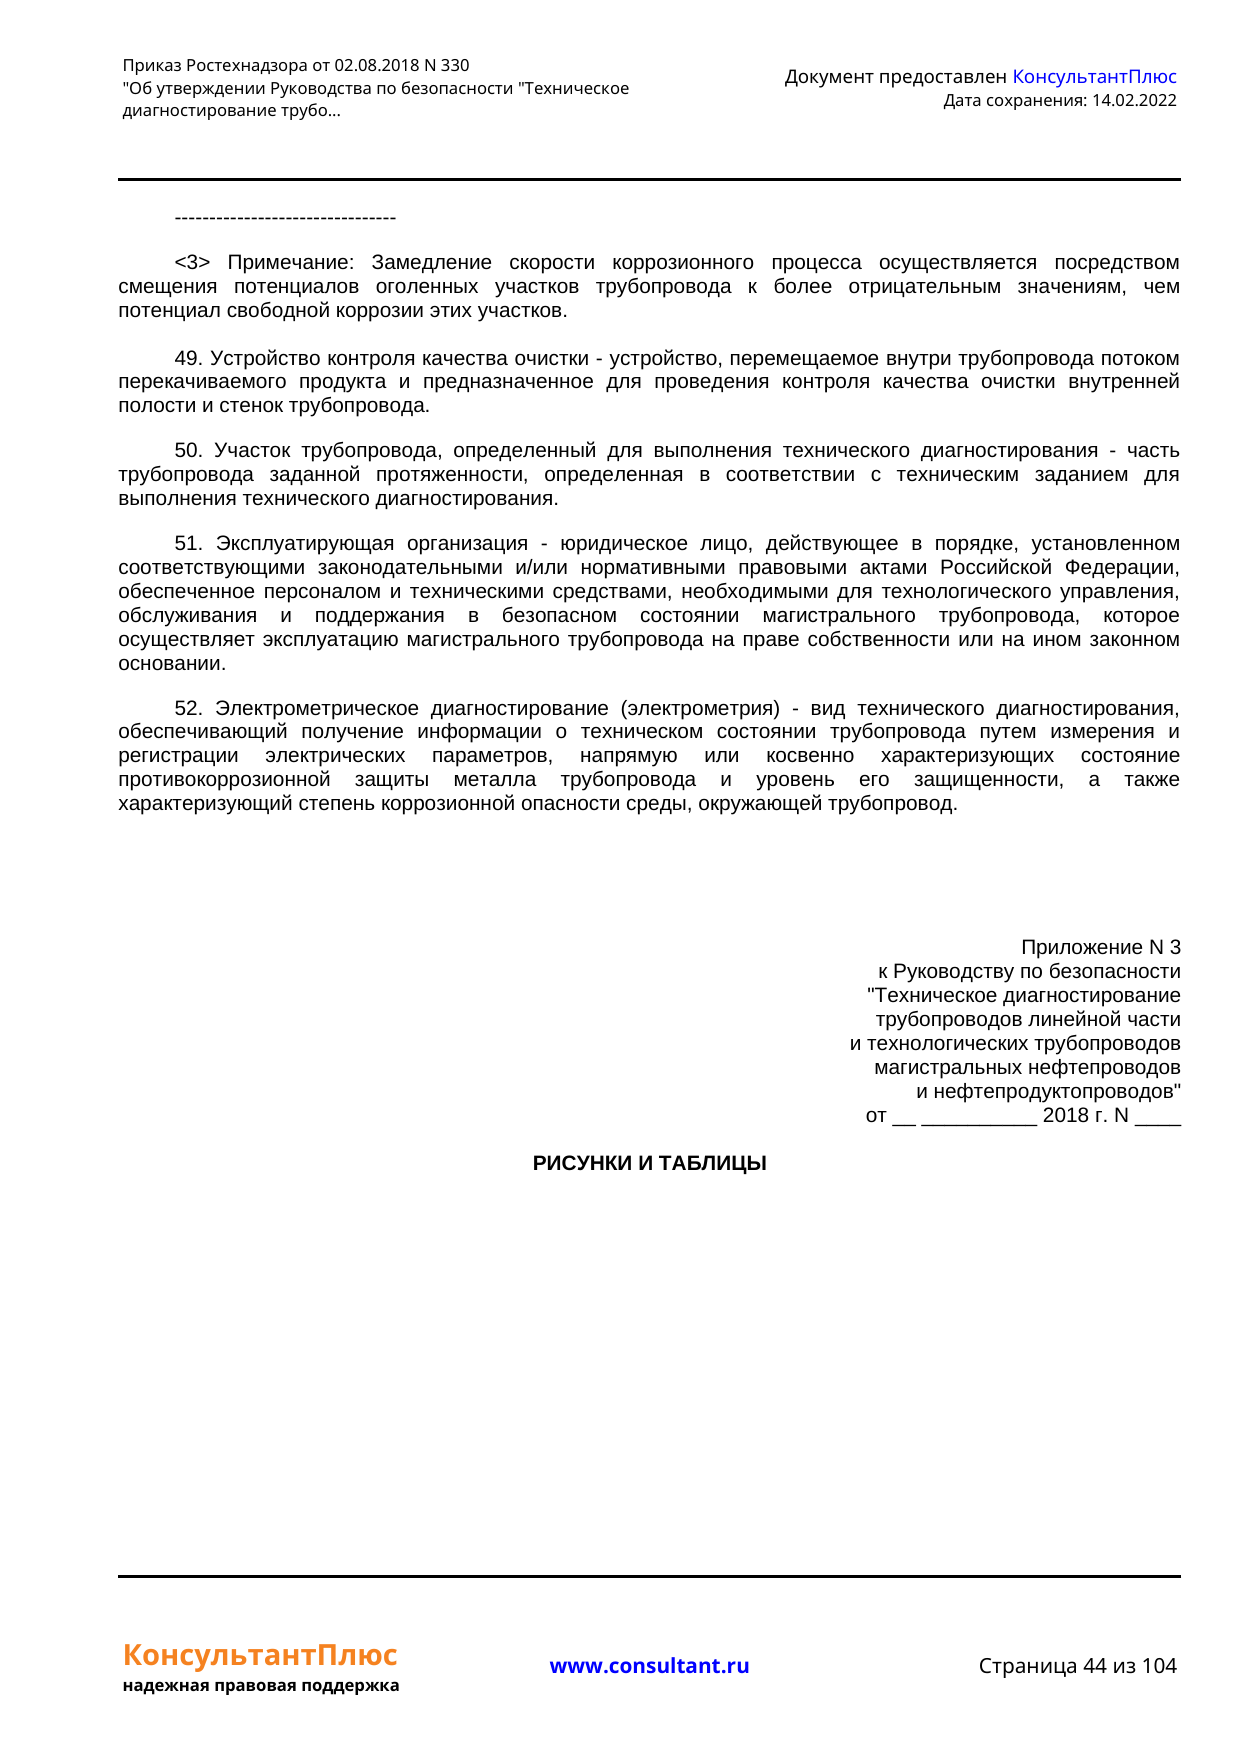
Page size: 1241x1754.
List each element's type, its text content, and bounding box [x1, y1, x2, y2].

text 52. Электрометрическое диагностирование (электрометрия) - вид технического диагностирования, обеспечивающий получение информации о техническом состоянии трубопровода путем измерения и регистрации электрических параметров, напрямую или косвенно характеризующих состояние противокоррозионной защиты металла трубопровода и уровень его защищенности, а также характеризующий степень коррозионной опасности среды, окружающей трубопровод. [118, 695, 1181, 815]
text 51. Эксплуатирующая организация - юридическое лицо, действующее в порядке, установленном соответствующими законодательными и/или нормативными правовыми актами Российской Федерации, обеспеченное персоналом и техническими средствами, необходимыми для технологического управления, обслуживания и поддержания в безопасном состоянии магистрального трубопровода, которое осуществляет эксплуатацию магистрального трубопровода на праве собственности или на ином законном основании. [118, 531, 1181, 674]
text трубопроводов линейной части [118, 1007, 1181, 1031]
text и нефтепродуктопроводов" [118, 1079, 1181, 1103]
text к Руководству по безопасности [118, 959, 1181, 983]
text "Техническое диагностирование [118, 983, 1181, 1007]
text <3> Примечание: Замедление скорости коррозионного процесса осуществляется посредством смещения потенциалов оголенных участков трубопровода к более отрицательным значениям, чем потенциал свободной коррозии этих участков. [118, 249, 1181, 321]
text -------------------------------- [118, 205, 1181, 229]
text 49. Устройство контроля качества очистки - устройство, перемещаемое внутри трубопровода потоком перекачиваемого продукта и предназначенное для проведения контроля качества очистки внутренней полости и стенок трубопровода. [118, 345, 1181, 417]
text Приложение N 3 [118, 935, 1181, 959]
title РИСУНКИ И ТАБЛИЦЫ [118, 1151, 1181, 1174]
text магистральных нефтепроводов [118, 1055, 1181, 1079]
text 50. Участок трубопровода, определенный для выполнения технического диагностирования - часть трубопровода заданной протяженности, определенная в соответствии с техническим заданием для выполнения технического диагностирования. [118, 438, 1181, 510]
text и технологических трубопроводов [118, 1031, 1181, 1055]
text от __ __________ 2018 г. N ____ [118, 1103, 1181, 1127]
